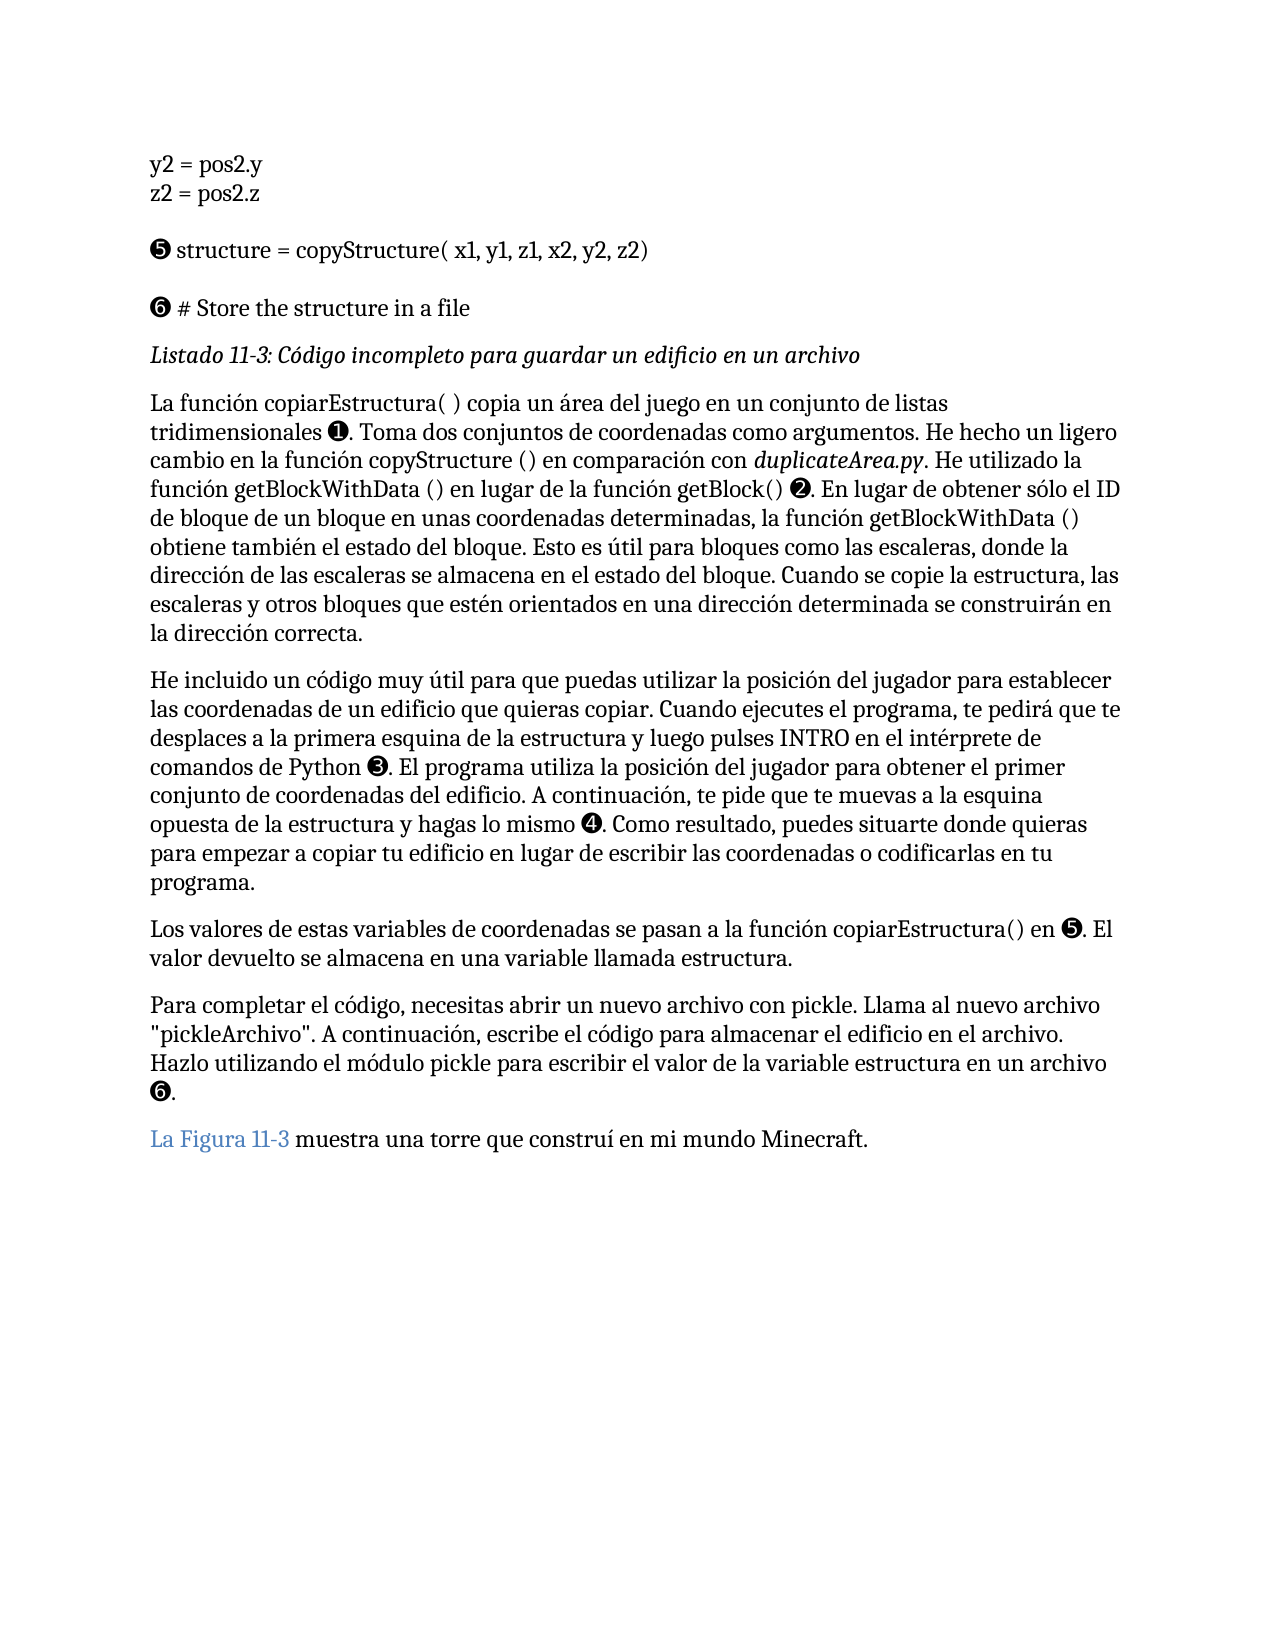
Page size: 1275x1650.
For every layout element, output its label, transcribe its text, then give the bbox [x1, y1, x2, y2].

text He incluido un código muy útil para que puedas utilizar la posición del jugador para establecer las coordenadas de un edificio que quieras copiar. Cuando ejecutes el programa, te pedirá que te desplaces a la primera esquina de la estructura y luego pulses INTRO en el intérprete de comandos de Python ➌. El programa utiliza la posición del jugador para obtener el primer conjunto de coordenadas del edificio. A continuación, te pide que te muevas a la esquina opuesta de la estructura y hagas lo mismo ➍. Como resultado, puedes situarte donde quieras para empezar a copiar tu edificio en lugar de escribir las coordenadas o codificarlas en tu programa. [150, 666, 1125, 896]
text Los valores de estas variables de coordenadas se pasan a la función copiarEstructura() en ➎. El valor devuelto se almacena en una variable llamada estructura. [150, 915, 1125, 972]
text Listado 11-3: Código incompleto para guardar un edificio en un archivo [150, 341, 1125, 370]
text La función copiarEstructura( ) copia un área del juego en un conjunto de listas tridimensionales ➊. Toma dos conjuntos de coordenadas como argumentos. He hecho un ligero cambio en la función copyStructure () en comparación con duplicateArea.py. He utilizado la función getBlockWithData () en lugar de la función getBlock() ➋. En lugar de obtener sólo el ID de bloque de un bloque en unas coordenadas determinadas, la función getBlockWithData () obtiene también el estado del bloque. Esto es útil para bloques como las escaleras, donde la dirección de las escaleras se almacena en el estado del bloque. Cuando se copie la estructura, las escaleras y otros bloques que estén orientados en una dirección determinada se construirán en la dirección correcta. [150, 389, 1125, 647]
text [150, 150, 1125, 322]
text La Figura 11-3 muestra una torre que construí en mi mundo Minecraft. [150, 1125, 1125, 1154]
text Para completar el código, necesitas abrir un nuevo archivo con pickle. Llama al nuevo archivo "pickleArchivo". A continuación, escribe el código para almacenar el edificio en el archivo. Hazlo utilizando el módulo pickle para escribir el valor de la variable estructura en un archivo ➏. [150, 991, 1125, 1106]
